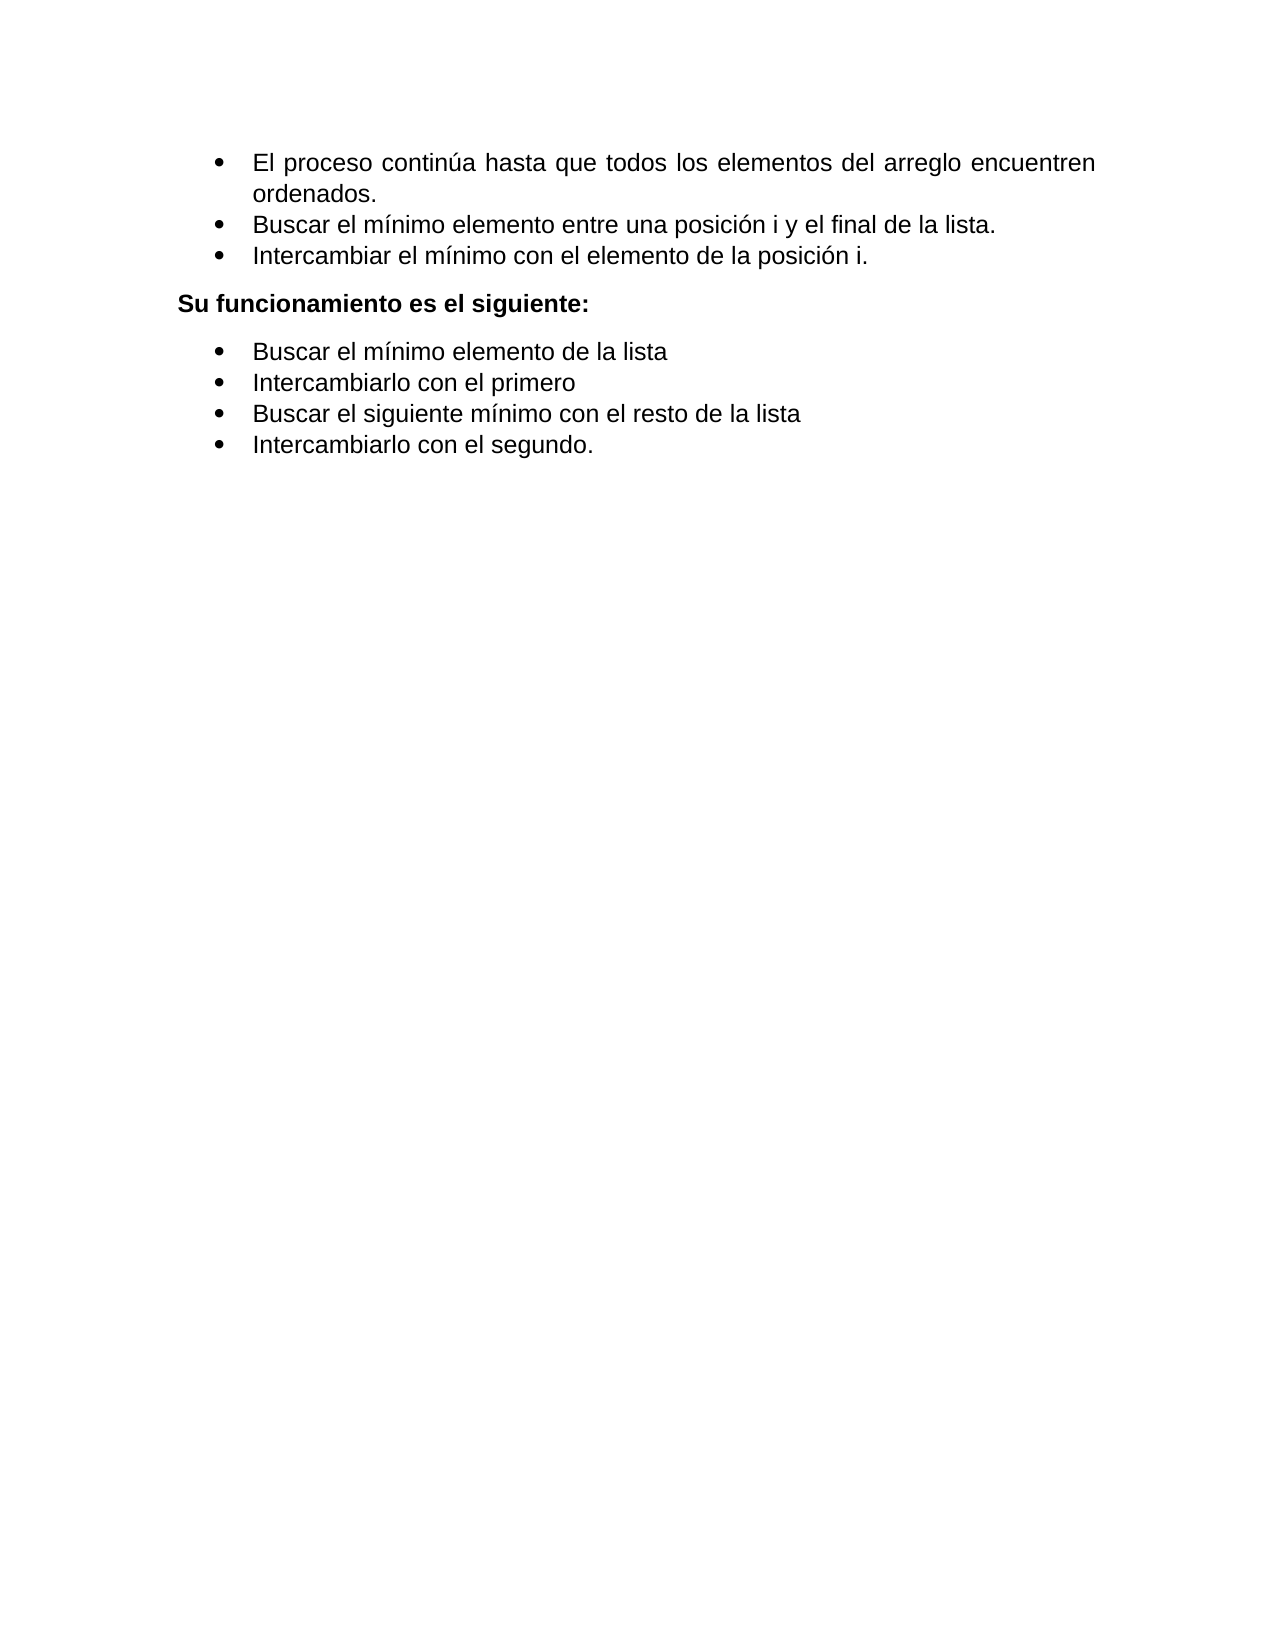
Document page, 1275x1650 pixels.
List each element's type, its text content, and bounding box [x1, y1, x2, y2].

list Intercambiar el mínimo con el elemento de la posición i. [215, 241, 1098, 270]
list Intercambiarlo con el primero [215, 368, 1098, 396]
list El proceso continúa hasta que todos los elementos del arreglo encuentren ordenados. [215, 148, 1098, 207]
list Intercambiarlo con el segundo. [215, 430, 1098, 459]
list Buscar el siguiente mínimo con el resto de la lista [215, 399, 1098, 428]
list Buscar el mínimo elemento entre una posición i y el final de la lista. [215, 210, 1098, 239]
list Buscar el mínimo elemento de la lista [215, 336, 1098, 365]
text Su funcionamiento es el siguiente: [177, 289, 1098, 317]
